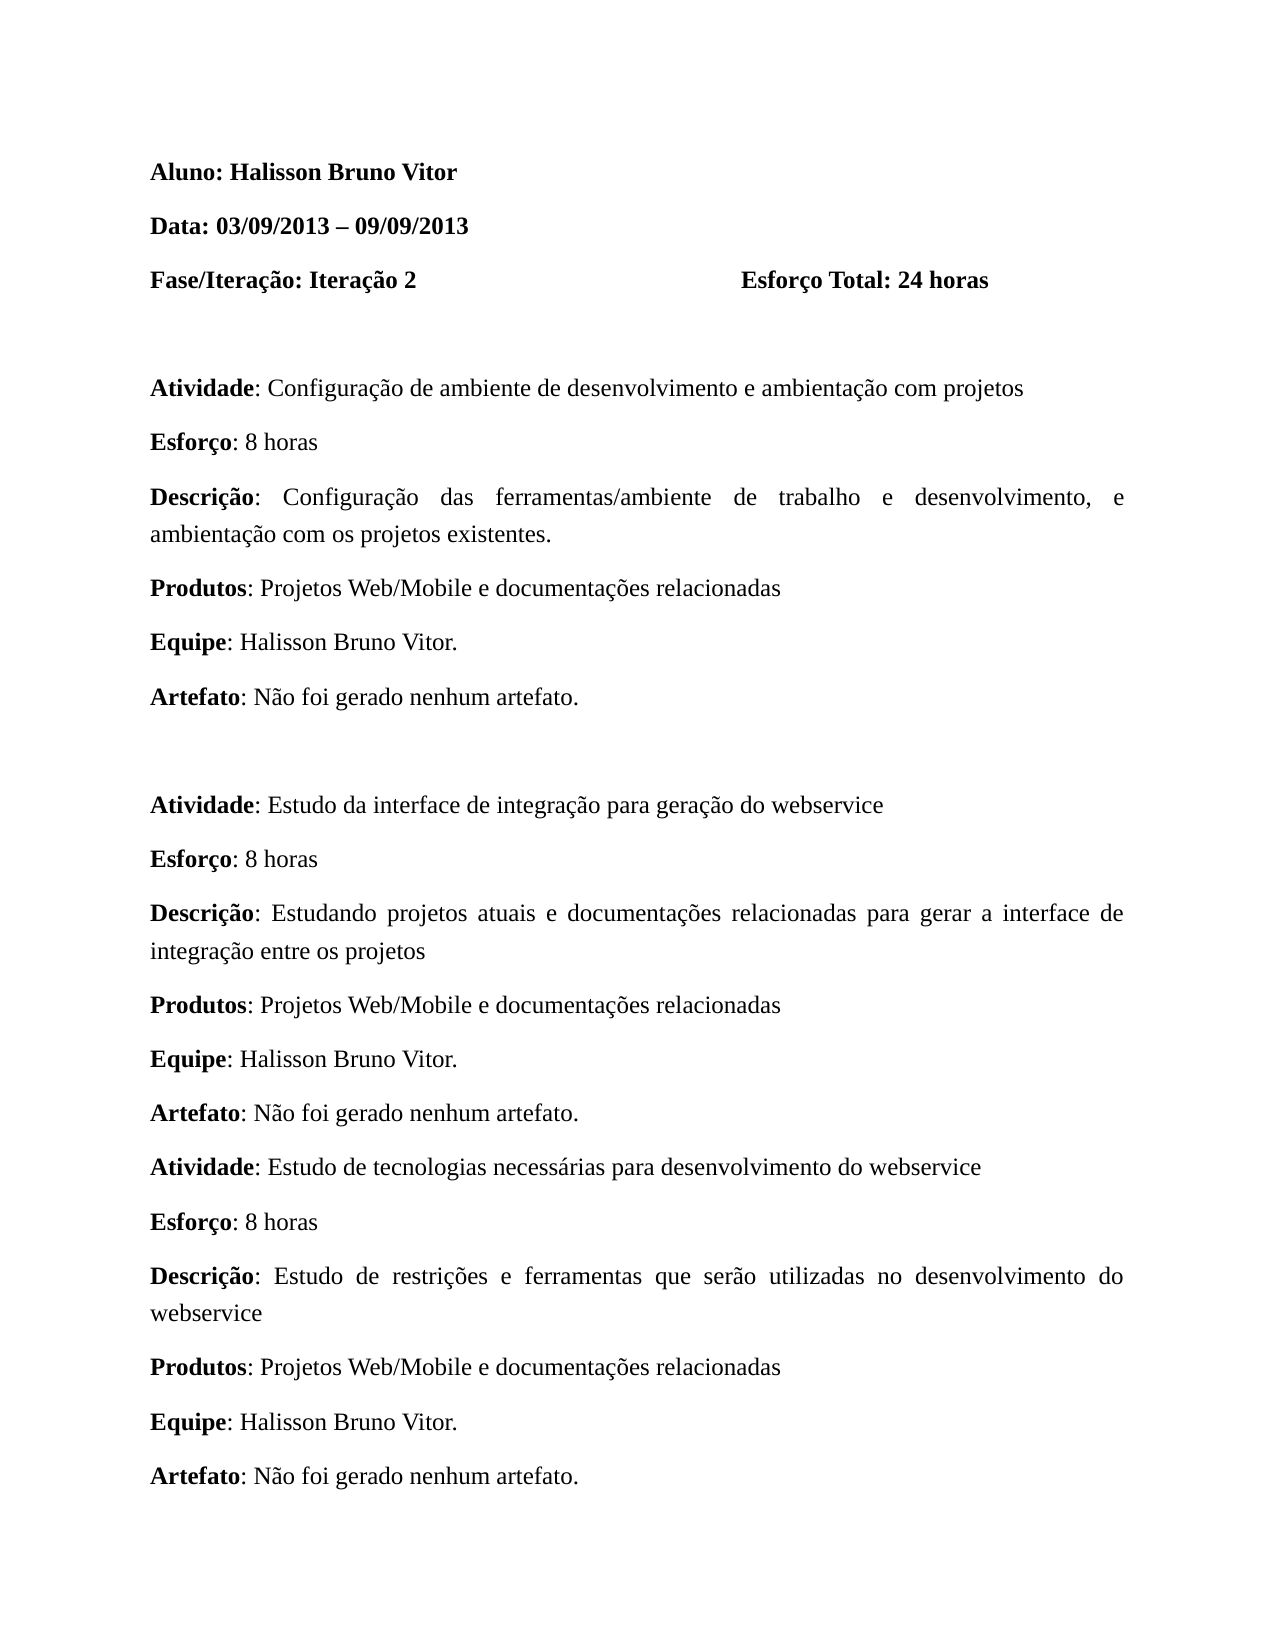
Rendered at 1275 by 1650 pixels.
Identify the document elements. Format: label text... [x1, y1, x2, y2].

text Descrição: Estudando projetos atuais e documentações relacionadas para gerar a interface de integração entre os projetos [150, 892, 1125, 967]
text Data: 03/09/2013 – 09/09/2013 [150, 204, 1125, 242]
text Equipe: Halisson Bruno Vitor. [150, 621, 1125, 658]
text Aluno: Halisson Bruno Vitor [150, 150, 1125, 187]
text Fase/Iteração: Iteração 2 Esforço Total: 24 horas [150, 258, 1125, 296]
text Atividade: Configuração de ambiente de desenvolvimento e ambientação com projetos [150, 367, 1125, 404]
text Equipe: Halisson Bruno Vitor. [150, 1400, 1125, 1437]
text Equipe: Halisson Bruno Vitor. [150, 1037, 1125, 1075]
text Atividade: Estudo da interface de integração para geração do webservice [150, 783, 1125, 821]
text Atividade: Estudo de tecnologias necessárias para desenvolvimento do webservice [150, 1146, 1125, 1183]
text Esforço: 8 horas [150, 837, 1125, 875]
text Artefato: Não foi gerado nenhum artefato. [150, 1454, 1125, 1492]
text Esforço: 8 horas [150, 421, 1125, 458]
text Artefato: Não foi gerado nenhum artefato. [150, 675, 1125, 712]
text Produtos: Projetos Web/Mobile e documentações relacionadas [150, 1346, 1125, 1383]
text Produtos: Projetos Web/Mobile e documentações relacionadas [150, 983, 1125, 1021]
text Descrição: Estudo de restrições e ferramentas que serão utilizadas no desenvolvimento do webservice [150, 1254, 1125, 1329]
text Esforço: 8 horas [150, 1200, 1125, 1237]
text Artefato: Não foi gerado nenhum artefato. [150, 1092, 1125, 1129]
text Produtos: Projetos Web/Mobile e documentações relacionadas [150, 567, 1125, 604]
text Descrição: Configuração das ferramentas/ambiente de trabalho e desenvolvimento, e ambientação com os projetos existentes. [150, 475, 1125, 550]
